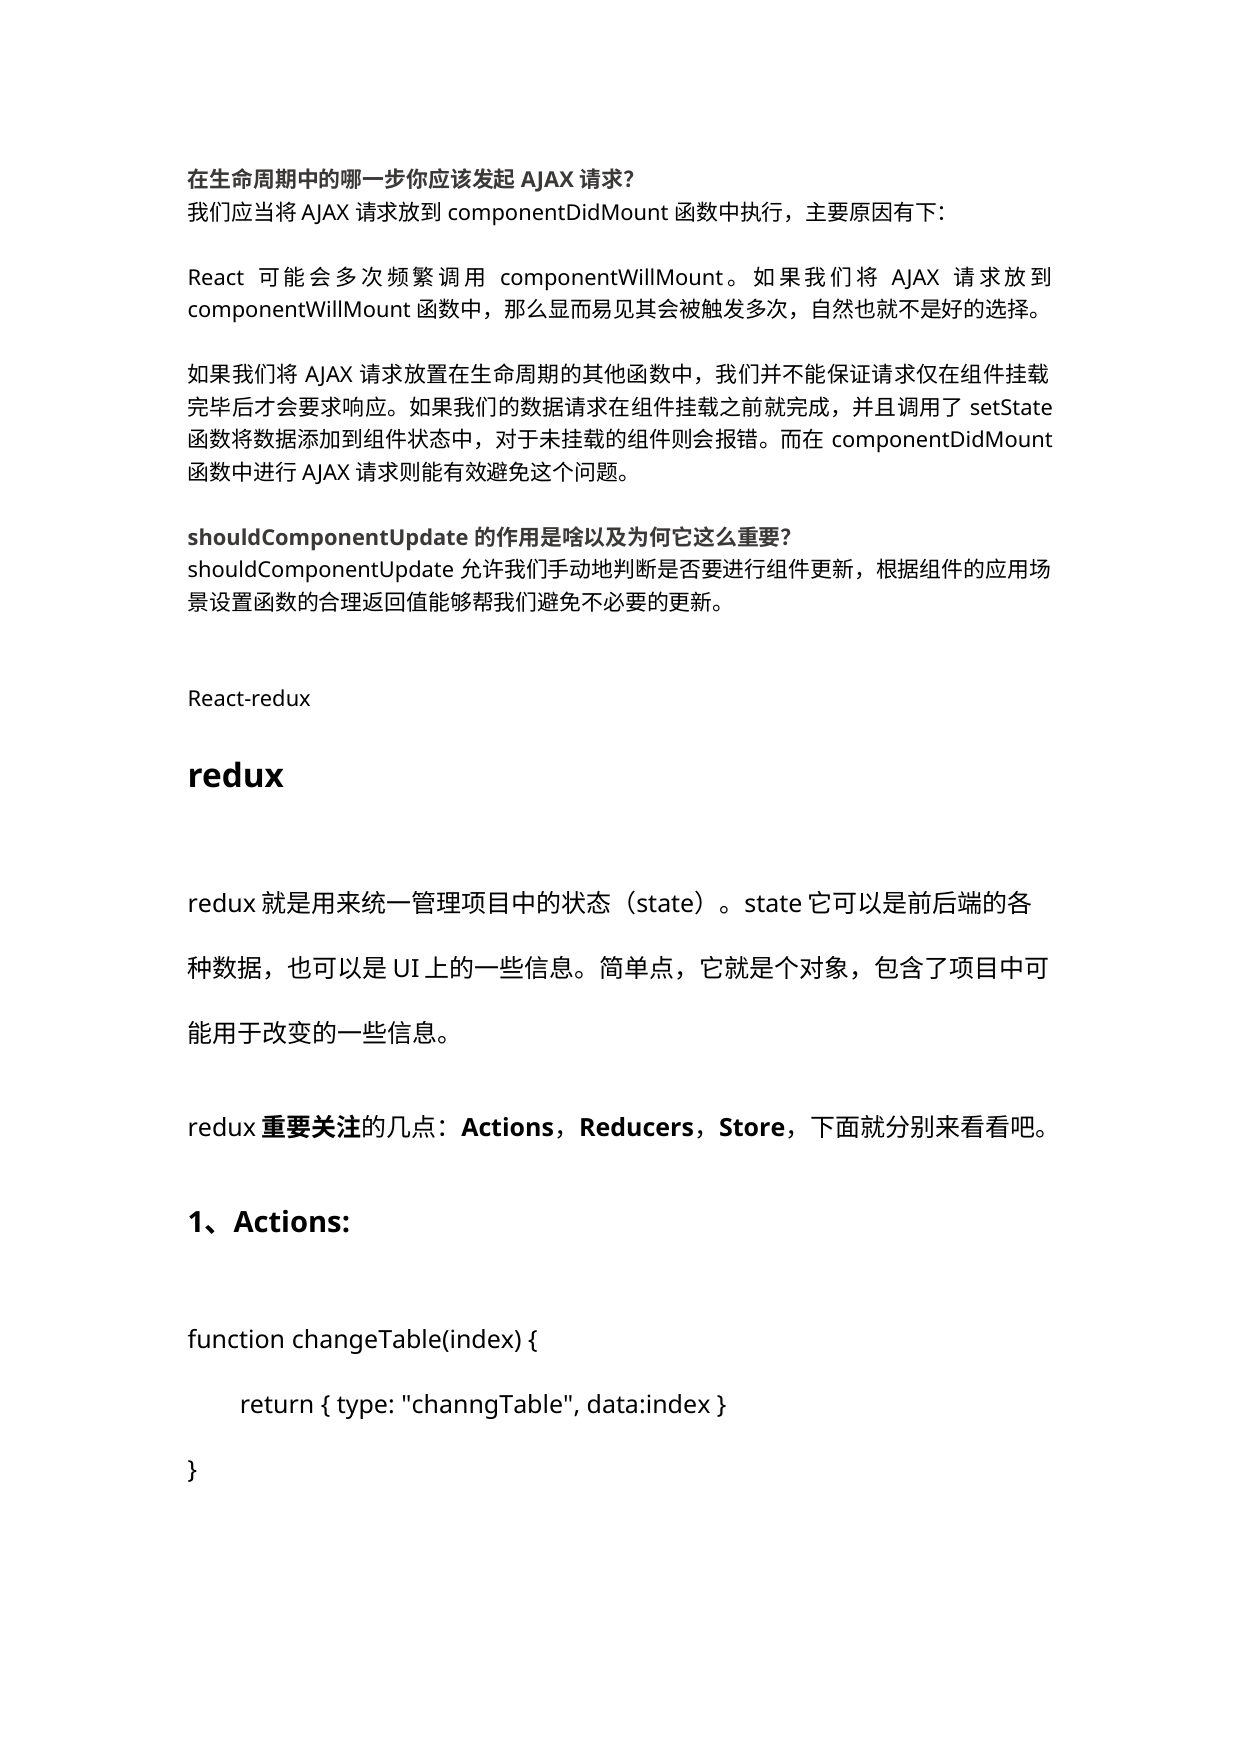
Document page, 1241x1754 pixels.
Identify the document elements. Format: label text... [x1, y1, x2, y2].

text 我们应当将AJAX 请求放到 componentDidMount 函数中执行，主要原因有下： [187, 194, 1053, 227]
text 如果我们将 AJAX 请求放置在生命周期的其他函数中，我们并不能保证请求仅在组件挂载完毕后才会要求响应。如果我们的数据请求在组件挂载之前就完成，并且调用了setState函数将数据添加到组件状态中，对于未挂载的组件则会报错。而在 componentDidMount 函数中进行 AJAX 请求则能有效避免这个问题。 [187, 357, 1053, 487]
text redux就是用来统一管理项目中的状态（state）。state它可以是前后端的各种数据，也可以是UI上的一些信息。简单点，它就是个对象，包含了项目中可能用于改变的一些信息。 [187, 869, 1053, 1064]
subtitle 1、Actions: [187, 1187, 1053, 1252]
text function changeTable(index) { [187, 1306, 1053, 1371]
text return { type: "channgTable", data:index } [187, 1371, 1053, 1436]
text 在生命周期中的哪一步你应该发起 AJAX 请求？ [187, 162, 1053, 194]
text React 可能会多次频繁调用 componentWillMount。如果我们将 AJAX 请求放到 componentWillMount 函数中，那么显而易见其会被触发多次，自然也就不是好的选择。 [187, 259, 1053, 324]
subtitle redux [187, 742, 1053, 807]
text } [187, 1436, 1053, 1501]
text shouldComponentUpdate 允许我们手动地判断是否要进行组件更新，根据组件的应用场景设置函数的合理返回值能够帮我们避免不必要的更新。 [187, 552, 1053, 617]
text shouldComponentUpdate 的作用是啥以及为何它这么重要？ [187, 519, 1053, 552]
text redux重要关注的几点：Actions，Reducers，Store，下面就分别来看看吧。 [187, 1093, 1053, 1158]
text React-redux [187, 682, 1053, 714]
